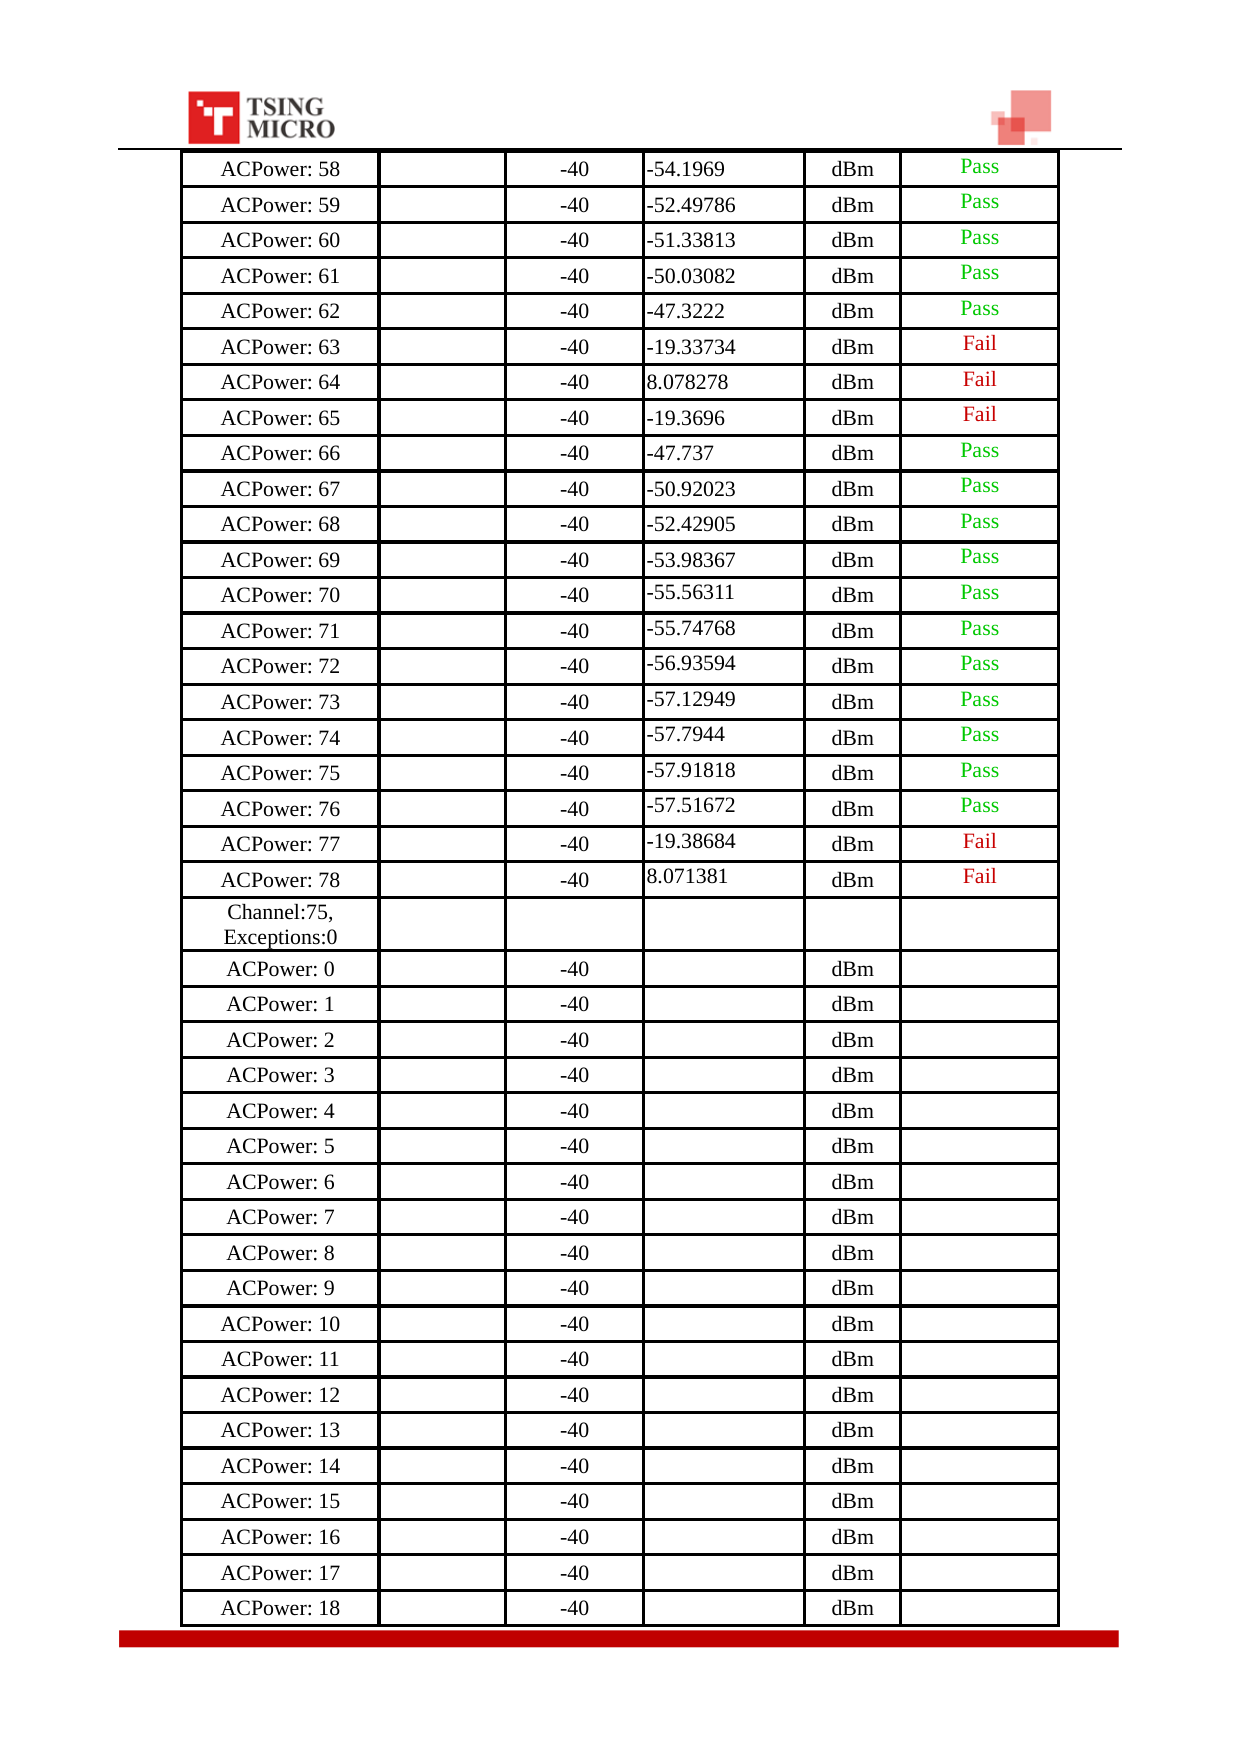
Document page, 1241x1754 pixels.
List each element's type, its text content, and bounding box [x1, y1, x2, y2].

table_cell -40 [507, 153, 642, 185]
table_cell ACPower: 76 [183, 792, 377, 824]
table_cell [645, 988, 803, 1020]
table_cell ACPower: 17 [183, 1556, 377, 1588]
table_cell -50.92023 [645, 473, 803, 505]
table_cell ACPower: 71 [183, 615, 377, 647]
table_cell [381, 952, 504, 984]
table_cell [645, 1059, 803, 1091]
table_cell dBm [806, 792, 899, 824]
table_cell [381, 1130, 504, 1162]
table_cell -57.7944 [645, 721, 803, 753]
table_cell [902, 1023, 1057, 1056]
table_cell [381, 153, 504, 185]
table_cell -52.42905 [645, 508, 803, 540]
table_cell [381, 1272, 504, 1304]
table_cell Pass [902, 295, 1057, 327]
table_cell -40 [507, 579, 642, 611]
table_cell -57.12949 [645, 686, 803, 718]
table_cell -40 [507, 757, 642, 789]
table_cell ACPower: 63 [183, 330, 377, 363]
table_cell [902, 1059, 1057, 1091]
table_cell [381, 508, 504, 540]
table_cell dBm [806, 1450, 899, 1482]
table_cell -55.56311 [645, 579, 803, 611]
table_cell dBm [806, 366, 899, 398]
table_cell [902, 1521, 1057, 1553]
table_cell [381, 544, 504, 576]
table_cell [645, 899, 803, 949]
table_cell -40 [507, 1094, 642, 1127]
table_cell dBm [806, 650, 899, 682]
table_cell ACPower: 2 [183, 1023, 377, 1056]
table_cell Pass [902, 224, 1057, 256]
table_cell [902, 1343, 1057, 1375]
table_cell dBm [806, 153, 899, 185]
table_cell -40 [507, 1592, 642, 1624]
table_cell [381, 828, 504, 860]
table_cell -40 [507, 686, 642, 718]
table_cell [381, 721, 504, 753]
table_cell [645, 1592, 803, 1624]
table_cell [645, 1414, 803, 1446]
table_cell ACPower: 3 [183, 1059, 377, 1091]
table_cell dBm [806, 259, 899, 292]
table_cell ACPower: 15 [183, 1485, 377, 1517]
table_cell [645, 1272, 803, 1304]
table_cell ACPower: 8 [183, 1236, 377, 1269]
table_cell [381, 1236, 504, 1269]
table_cell -40 [507, 863, 642, 896]
table_cell [381, 1450, 504, 1482]
table_cell ACPower: 77 [183, 828, 377, 860]
table_cell dBm [806, 1308, 899, 1340]
table_cell Fail [902, 828, 1057, 860]
table_cell -40 [507, 650, 642, 682]
table_cell dBm [806, 544, 899, 576]
table_cell [381, 330, 504, 363]
table_cell [381, 899, 504, 949]
table_cell -56.93594 [645, 650, 803, 682]
table_cell ACPower: 7 [183, 1201, 377, 1233]
table_cell [902, 1272, 1057, 1304]
table_cell -57.91818 [645, 757, 803, 789]
table_cell -53.98367 [645, 544, 803, 576]
table_cell [645, 1201, 803, 1233]
table_cell -40 [507, 508, 642, 540]
table_cell ACPower: 0 [183, 952, 377, 984]
table_cell Pass [902, 473, 1057, 505]
table_cell [645, 1379, 803, 1411]
table_cell dBm [806, 295, 899, 327]
table_cell ACPower: 4 [183, 1094, 377, 1127]
table_cell [645, 1343, 803, 1375]
table_cell dBm [806, 863, 899, 896]
table_cell [381, 1592, 504, 1624]
table_cell -40 [507, 544, 642, 576]
table_cell -19.38684 [645, 828, 803, 860]
table_cell [381, 988, 504, 1020]
table_cell dBm [806, 615, 899, 647]
table_cell Pass [902, 579, 1057, 611]
table_cell ACPower: 74 [183, 721, 377, 753]
table_cell dBm [806, 686, 899, 718]
table_cell [381, 1379, 504, 1411]
table_cell [645, 952, 803, 984]
table_cell dBm [806, 224, 899, 256]
table_cell [902, 1592, 1057, 1624]
table_cell dBm [806, 1023, 899, 1056]
table_cell ACPower: 18 [183, 1592, 377, 1624]
table_cell dBm [806, 1236, 899, 1269]
table_cell -40 [507, 828, 642, 860]
table_cell [381, 1308, 504, 1340]
table_cell ACPower: 5 [183, 1130, 377, 1162]
table_cell Pass [902, 188, 1057, 221]
table_cell dBm [806, 757, 899, 789]
table_cell ACPower: 64 [183, 366, 377, 398]
table_cell ACPower: 58 [183, 153, 377, 185]
table_cell Pass [902, 650, 1057, 682]
table_cell [902, 1165, 1057, 1198]
table_cell [381, 437, 504, 469]
table_cell dBm [806, 1094, 899, 1127]
table_cell dBm [806, 579, 899, 611]
table_cell ACPower: 67 [183, 473, 377, 505]
table_cell [902, 1414, 1057, 1446]
table_cell ACPower: 65 [183, 401, 377, 434]
table_cell [806, 899, 899, 949]
table_cell [381, 792, 504, 824]
table_cell [381, 579, 504, 611]
table_cell Channel:75, Exceptions:0 [183, 899, 377, 949]
table_cell ACPower: 72 [183, 650, 377, 682]
table_cell dBm [806, 1165, 899, 1198]
table_cell [902, 1556, 1057, 1588]
table_cell dBm [806, 330, 899, 363]
table_cell dBm [806, 1556, 899, 1588]
table_cell Pass [902, 792, 1057, 824]
table_cell -40 [507, 1414, 642, 1446]
table_cell dBm [806, 1379, 899, 1411]
table_cell -40 [507, 437, 642, 469]
table_cell [645, 1165, 803, 1198]
table_cell [902, 1308, 1057, 1340]
table_cell -40 [507, 1236, 642, 1269]
table_cell -47.737 [645, 437, 803, 469]
table_cell ACPower: 68 [183, 508, 377, 540]
table_cell Fail [902, 366, 1057, 398]
table_cell ACPower: 13 [183, 1414, 377, 1446]
table_cell Pass [902, 757, 1057, 789]
table_cell ACPower: 14 [183, 1450, 377, 1482]
table_cell [381, 1485, 504, 1517]
table_cell ACPower: 9 [183, 1272, 377, 1304]
table_cell [381, 224, 504, 256]
table_cell -40 [507, 721, 642, 753]
table_cell -40 [507, 792, 642, 824]
table_cell [902, 1130, 1057, 1162]
table_cell ACPower: 10 [183, 1308, 377, 1340]
table_cell -40 [507, 1130, 642, 1162]
table_cell -51.33813 [645, 224, 803, 256]
table_cell [645, 1023, 803, 1056]
table_cell -19.33734 [645, 330, 803, 363]
table_cell Pass [902, 721, 1057, 753]
table_cell dBm [806, 1414, 899, 1446]
table_cell [902, 1236, 1057, 1269]
table_cell -40 [507, 1023, 642, 1056]
table_cell ACPower: 16 [183, 1521, 377, 1553]
table_cell [645, 1130, 803, 1162]
table_cell dBm [806, 988, 899, 1020]
table_cell -40 [507, 1556, 642, 1588]
table_cell [645, 1556, 803, 1588]
table_cell ACPower: 66 [183, 437, 377, 469]
table_cell Fail [902, 401, 1057, 434]
table_cell ACPower: 73 [183, 686, 377, 718]
table_cell -54.1969 [645, 153, 803, 185]
table_cell -40 [507, 1343, 642, 1375]
table_cell dBm [806, 1485, 899, 1517]
table_cell Pass [902, 686, 1057, 718]
table_cell ACPower: 59 [183, 188, 377, 221]
table_cell ACPower: 12 [183, 1379, 377, 1411]
table_cell [381, 1556, 504, 1588]
table_cell dBm [806, 1343, 899, 1375]
table_cell -40 [507, 1272, 642, 1304]
table_cell Pass [902, 544, 1057, 576]
table_cell [381, 1165, 504, 1198]
table_cell -40 [507, 988, 642, 1020]
table_cell [381, 615, 504, 647]
table_cell [381, 366, 504, 398]
table_cell -57.51672 [645, 792, 803, 824]
table_cell [381, 863, 504, 896]
table_cell [381, 686, 504, 718]
table_cell Pass [902, 508, 1057, 540]
table_cell [381, 1521, 504, 1553]
table_cell [902, 988, 1057, 1020]
table_cell Pass [902, 615, 1057, 647]
table_cell -40 [507, 952, 642, 984]
table_cell [645, 1094, 803, 1127]
table_cell ACPower: 61 [183, 259, 377, 292]
table_cell [902, 1094, 1057, 1127]
table_cell [645, 1450, 803, 1482]
table_cell ACPower: 75 [183, 757, 377, 789]
table_cell -55.74768 [645, 615, 803, 647]
table_cell -40 [507, 366, 642, 398]
table_cell Pass [902, 437, 1057, 469]
table_cell ACPower: 11 [183, 1343, 377, 1375]
table_cell -40 [507, 1308, 642, 1340]
table_cell [645, 1308, 803, 1340]
table_cell ACPower: 69 [183, 544, 377, 576]
table_cell [381, 1023, 504, 1056]
table_cell -40 [507, 295, 642, 327]
table_cell Fail [902, 330, 1057, 363]
table_cell -40 [507, 224, 642, 256]
table_cell [381, 1343, 504, 1375]
table_cell [381, 295, 504, 327]
picture [118, 1629, 1121, 1651]
table_cell ACPower: 78 [183, 863, 377, 896]
table_cell [645, 1236, 803, 1269]
table_cell -52.49786 [645, 188, 803, 221]
table_cell dBm [806, 1521, 899, 1553]
table_cell 8.071381 [645, 863, 803, 896]
table_cell [902, 952, 1057, 984]
table_cell -40 [507, 615, 642, 647]
table_cell dBm [806, 952, 899, 984]
table_cell [507, 899, 642, 949]
table_cell -40 [507, 188, 642, 221]
table_cell [381, 188, 504, 221]
table_cell [902, 1201, 1057, 1233]
table_cell -40 [507, 401, 642, 434]
table_cell [902, 899, 1057, 949]
table_cell [381, 650, 504, 682]
table_cell dBm [806, 1592, 899, 1624]
table_cell [902, 1485, 1057, 1517]
table_cell -40 [507, 1521, 642, 1553]
table_cell dBm [806, 1130, 899, 1162]
table_cell dBm [806, 473, 899, 505]
table_cell Fail [902, 863, 1057, 896]
table_cell ACPower: 70 [183, 579, 377, 611]
table_cell dBm [806, 188, 899, 221]
table_cell -19.3696 [645, 401, 803, 434]
table_cell dBm [806, 437, 899, 469]
table_cell dBm [806, 508, 899, 540]
table_cell -40 [507, 1485, 642, 1517]
table_cell -40 [507, 1379, 642, 1411]
table_cell ACPower: 6 [183, 1165, 377, 1198]
picture [187, 88, 1053, 146]
table_cell ACPower: 62 [183, 295, 377, 327]
table_cell dBm [806, 1201, 899, 1233]
table_cell -40 [507, 1165, 642, 1198]
table_cell dBm [806, 1059, 899, 1091]
table_cell -40 [507, 330, 642, 363]
table_cell -50.03082 [645, 259, 803, 292]
table_cell [381, 757, 504, 789]
table_cell [645, 1485, 803, 1517]
table_cell ACPower: 1 [183, 988, 377, 1020]
table_cell dBm [806, 721, 899, 753]
table_cell [381, 473, 504, 505]
table_cell Pass [902, 153, 1057, 185]
table_cell dBm [806, 401, 899, 434]
table_cell Pass [902, 259, 1057, 292]
table_cell -40 [507, 1201, 642, 1233]
table_cell -40 [507, 1059, 642, 1091]
table_cell -47.3222 [645, 295, 803, 327]
table_cell [902, 1450, 1057, 1482]
table_cell [381, 401, 504, 434]
table_cell [381, 1094, 504, 1127]
table_cell [381, 1059, 504, 1091]
table_cell -40 [507, 1450, 642, 1482]
table_cell dBm [806, 1272, 899, 1304]
table_cell [381, 1414, 504, 1446]
table_cell ACPower: 60 [183, 224, 377, 256]
table_cell [381, 1201, 504, 1233]
table_cell [645, 1521, 803, 1553]
table_cell -40 [507, 259, 642, 292]
table_cell 8.078278 [645, 366, 803, 398]
table_cell [381, 259, 504, 292]
table_cell -40 [507, 473, 642, 505]
table_cell [902, 1379, 1057, 1411]
table_cell dBm [806, 828, 899, 860]
